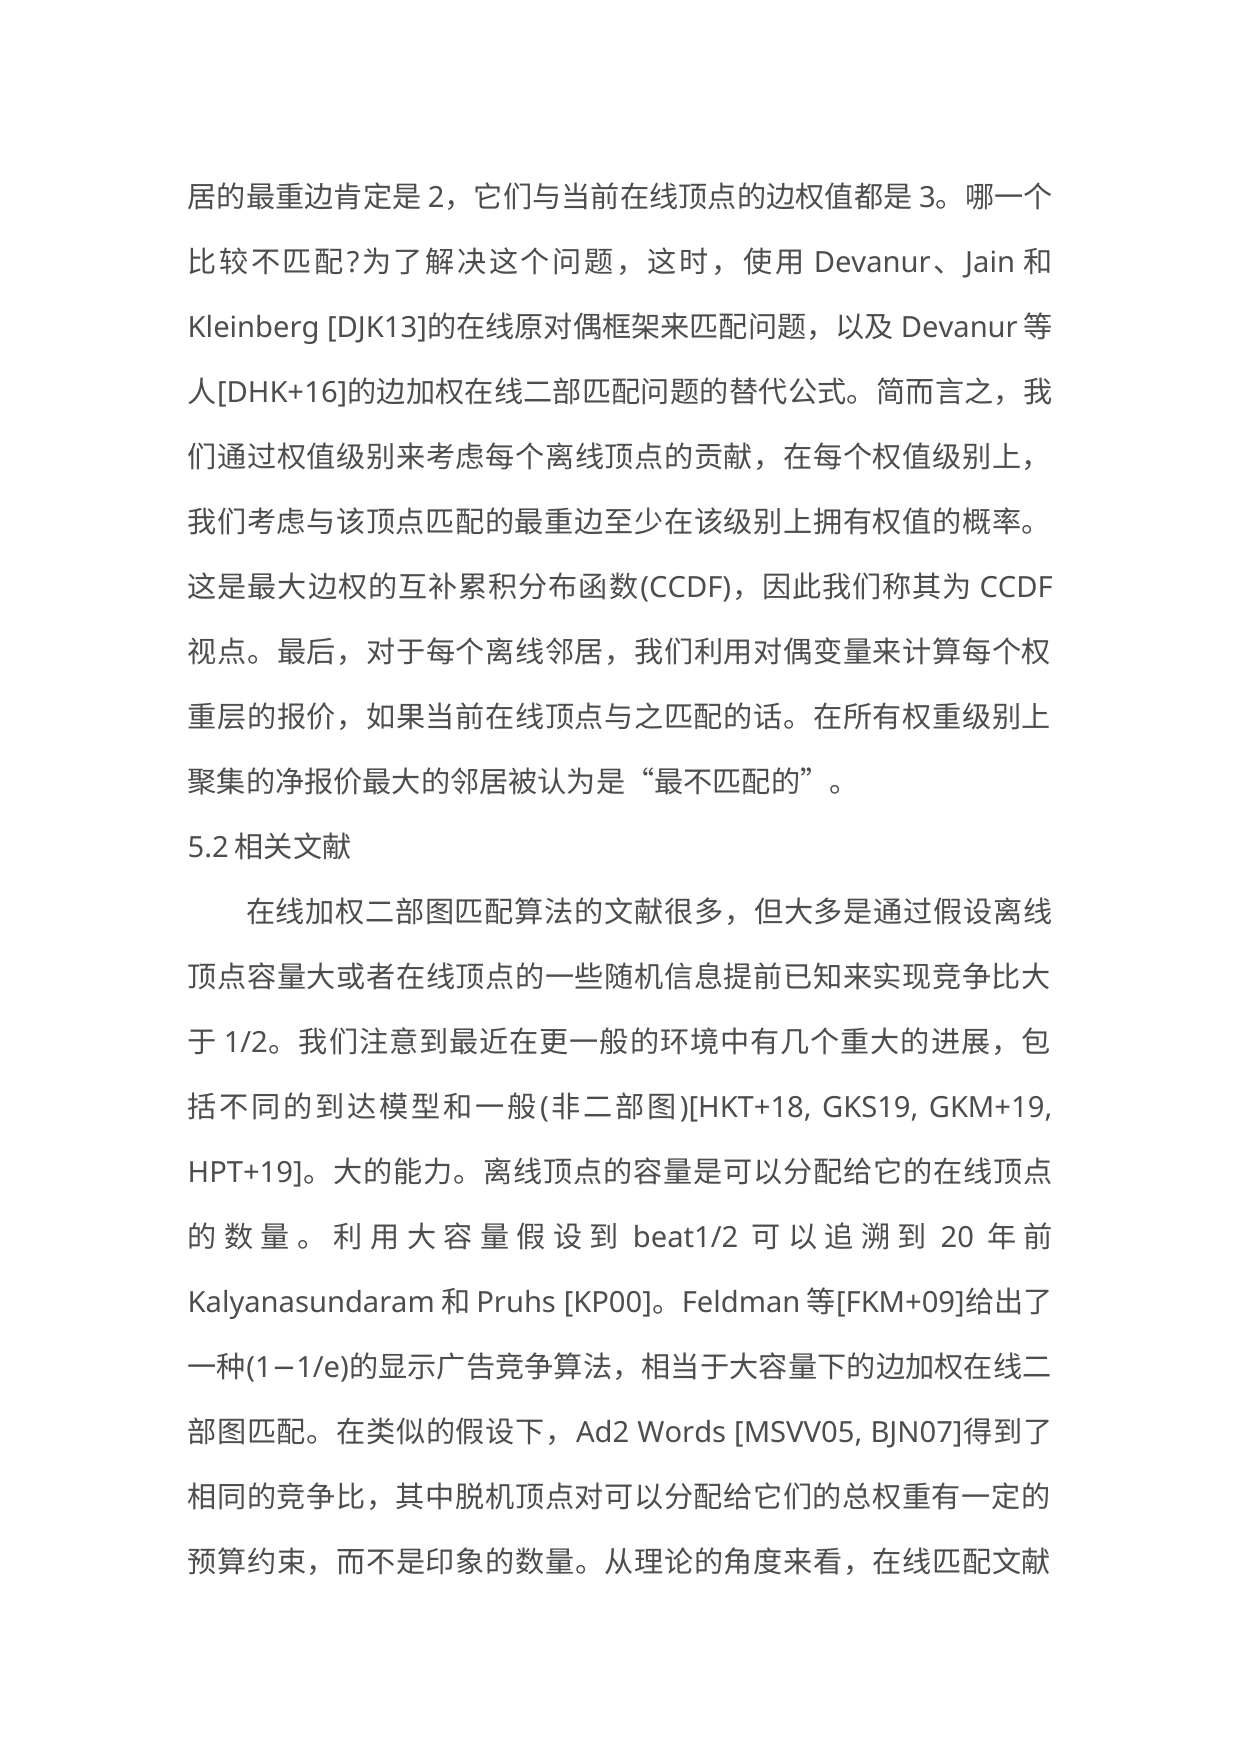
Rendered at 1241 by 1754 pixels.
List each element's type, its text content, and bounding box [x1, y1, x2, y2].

text 5.2相关文献 [187, 812, 1053, 877]
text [187, 162, 1053, 812]
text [187, 877, 1053, 1592]
